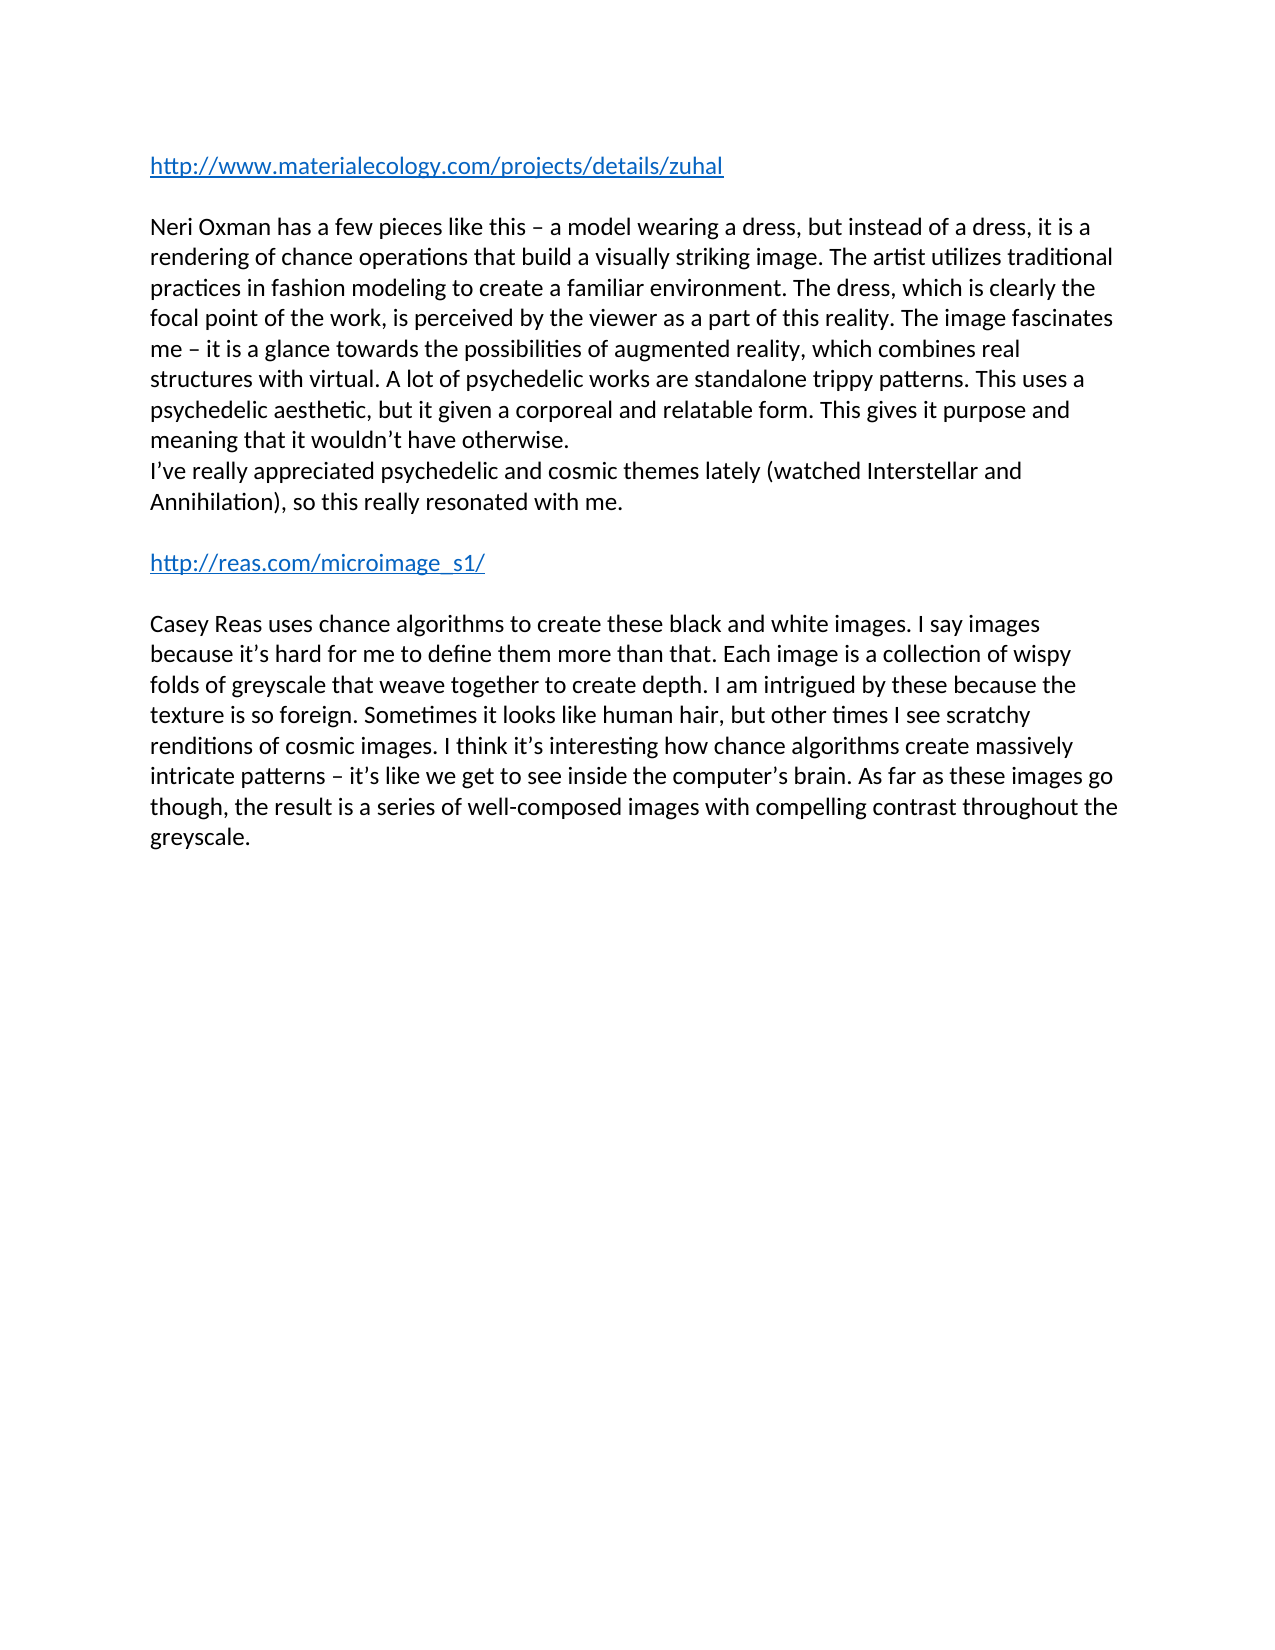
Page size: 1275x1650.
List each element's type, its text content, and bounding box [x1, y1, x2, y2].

text Casey Reas uses chance algorithms to create these black and white images. I say images because it’s hard for me to define them more than that. Each image is a collection of wispy folds of greyscale that weave together to create depth. I am intrigued by these because the texture is so foreign. Sometimes it looks like human hair, but other times I see scratchy renditions of cosmic images. I think it’s interesting how chance algorithms create massively intricate patterns – it’s like we get to see inside the computer’s brain. As far as these images go though, the result is a series of well-composed images with compelling contrast throughout the greyscale. [150, 608, 1125, 852]
text Neri Oxman has a few pieces like this – a model wearing a dress, but instead of a dress, it is a rendering of chance operations that build a visually striking image. The artist utilizes traditional practices in fashion modeling to create a familiar environment. The dress, which is clearly the focal point of the work, is perceived by the viewer as a part of this reality. The image fascinates me – it is a glance towards the possibilities of augmented reality, which combines real structures with virtual. A lot of psychedelic works are standalone trippy patterns. This uses a psychedelic aesthetic, but it given a corporeal and relatable form. This gives it purpose and meaning that it wouldn’t have otherwise. [150, 211, 1125, 455]
text I’ve really appreciated psychedelic and cosmic themes lately (watched Interstellar and Annihilation), so this really resonated with me. [150, 455, 1125, 516]
text http://www.materialecology.com/projects/details/zuhal [150, 150, 1125, 181]
text http://reas.com/microimage_s1/ [150, 547, 1125, 577]
